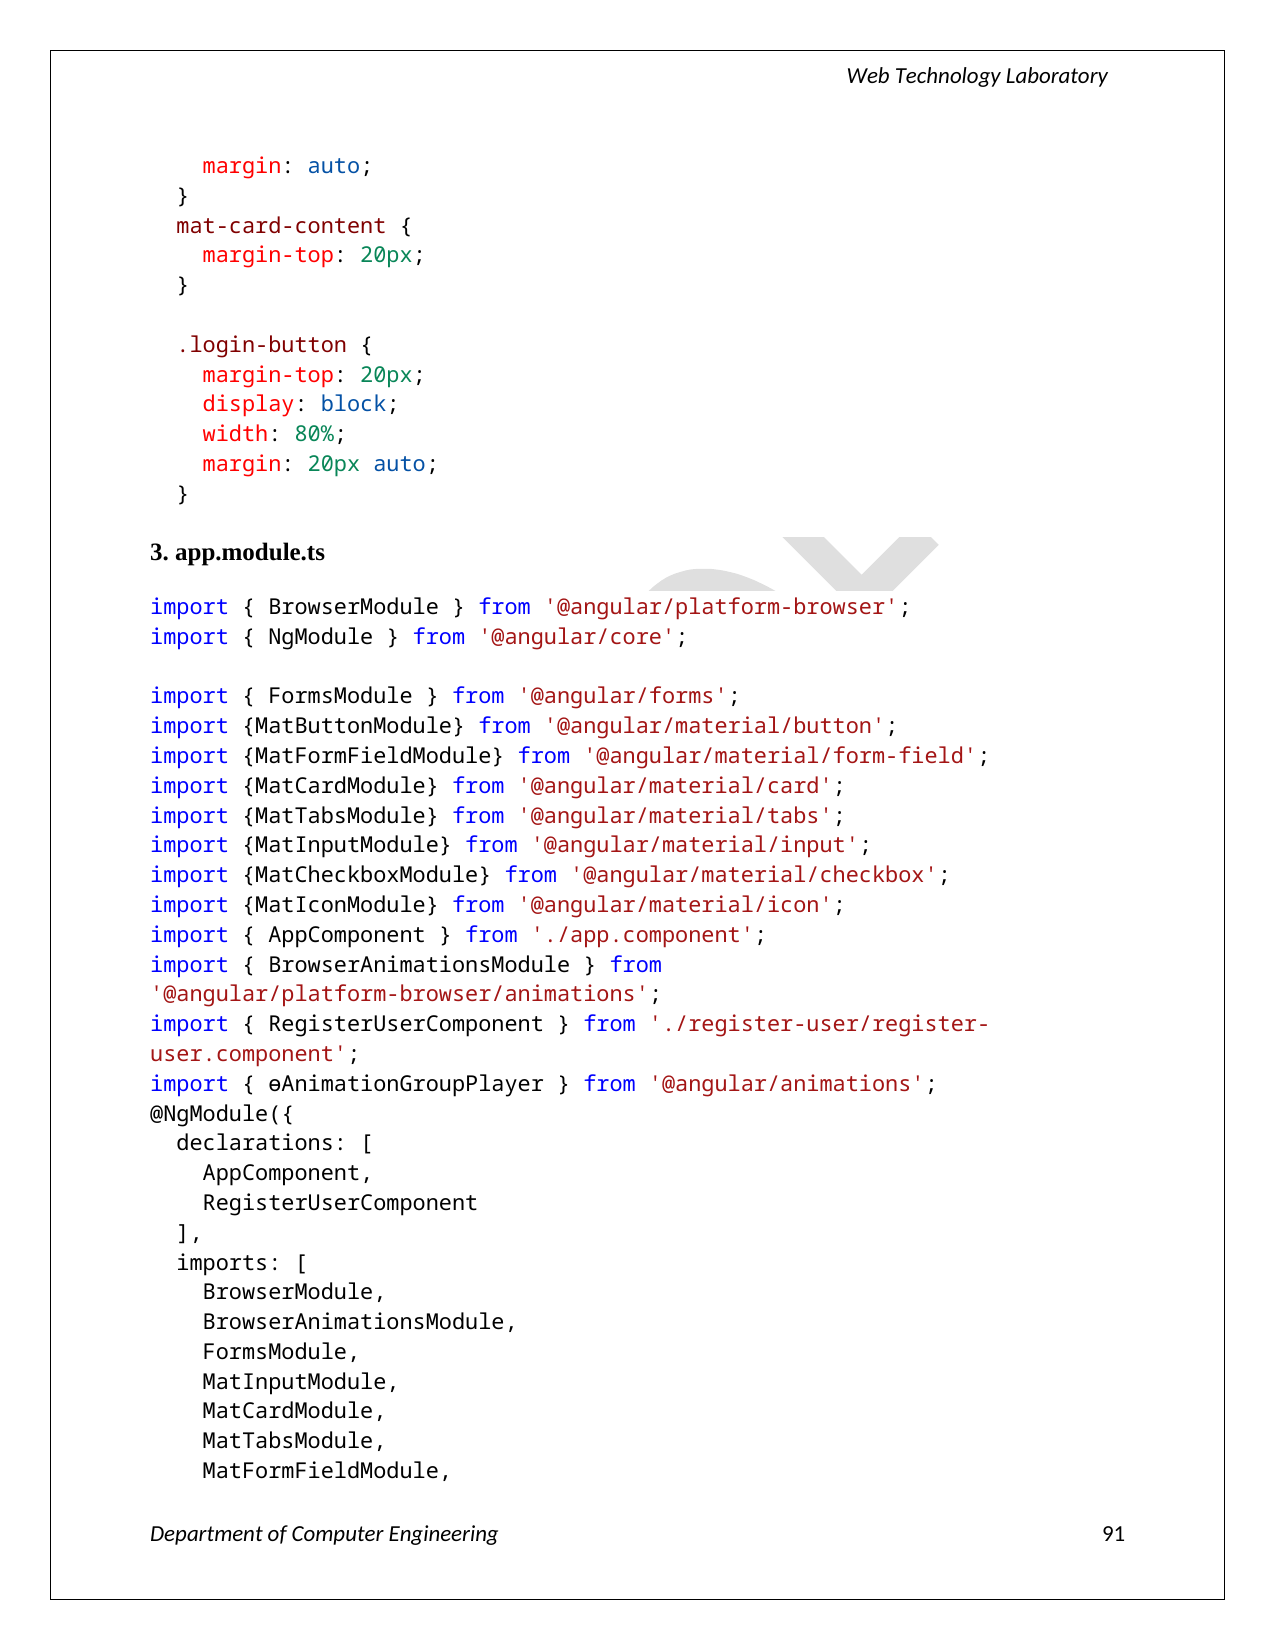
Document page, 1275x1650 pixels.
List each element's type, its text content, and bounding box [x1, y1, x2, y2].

text RegisterUserComponent [150, 1187, 1125, 1217]
text width: 80%; [150, 418, 1125, 448]
text import {MatFormFieldModule} from '@angular/material/form-field'; [150, 740, 1125, 770]
text BrowserAnimationsModule, [150, 1306, 1125, 1336]
text MatTabsModule, [150, 1425, 1125, 1455]
text import {MatTabsModule} from '@angular/material/tabs'; [150, 800, 1125, 829]
text import { AppComponent } from './app.component'; [150, 919, 1125, 949]
text FormsModule, [150, 1336, 1125, 1366]
text import {MatCardModule} from '@angular/material/card'; [150, 770, 1125, 800]
text BrowserModule, [150, 1276, 1125, 1306]
text mat-card-content { [150, 209, 1125, 239]
text @NgModule({ [150, 1098, 1125, 1127]
text imports: [ [150, 1247, 1125, 1276]
text margin-top: 20px; [150, 358, 1125, 388]
text import {MatButtonModule} from '@angular/material/button'; [150, 710, 1125, 740]
text } [150, 180, 1125, 209]
text import { RegisterUserComponent } from './register-user/register-user.component'; [150, 1008, 1125, 1068]
text MatInputModule, [150, 1366, 1125, 1396]
text margin: auto; [150, 150, 1125, 180]
text margin-top: 20px; [150, 239, 1125, 269]
text import {MatInputModule} from '@angular/material/input'; [150, 829, 1125, 859]
text MatCardModule, [150, 1396, 1125, 1425]
text import {MatIconModule} from '@angular/material/icon'; [150, 889, 1125, 919]
text } [150, 269, 1125, 299]
text margin: 20px auto; [150, 448, 1125, 478]
text import { ɵAnimationGroupPlayer } from '@angular/animations'; [150, 1068, 1125, 1098]
text .login-button { [150, 329, 1125, 358]
text declarations: [ [150, 1127, 1125, 1157]
text 3. app.module.ts [150, 537, 1125, 566]
text import {MatCheckboxModule} from '@angular/material/checkbox'; [150, 859, 1125, 889]
text MatFormFieldModule, [150, 1455, 1125, 1485]
text import { FormsModule } from '@angular/forms'; [150, 681, 1125, 710]
text import { NgModule } from '@angular/core'; [150, 621, 1125, 651]
text AppComponent, [150, 1157, 1125, 1187]
text import { BrowserAnimationsModule } from '@angular/platform-browser/animations'; [150, 949, 1125, 1008]
text ], [150, 1217, 1125, 1247]
text display: block; [150, 388, 1125, 418]
text import { BrowserModule } from '@angular/platform-browser'; [150, 591, 1125, 621]
text } [150, 478, 1125, 507]
